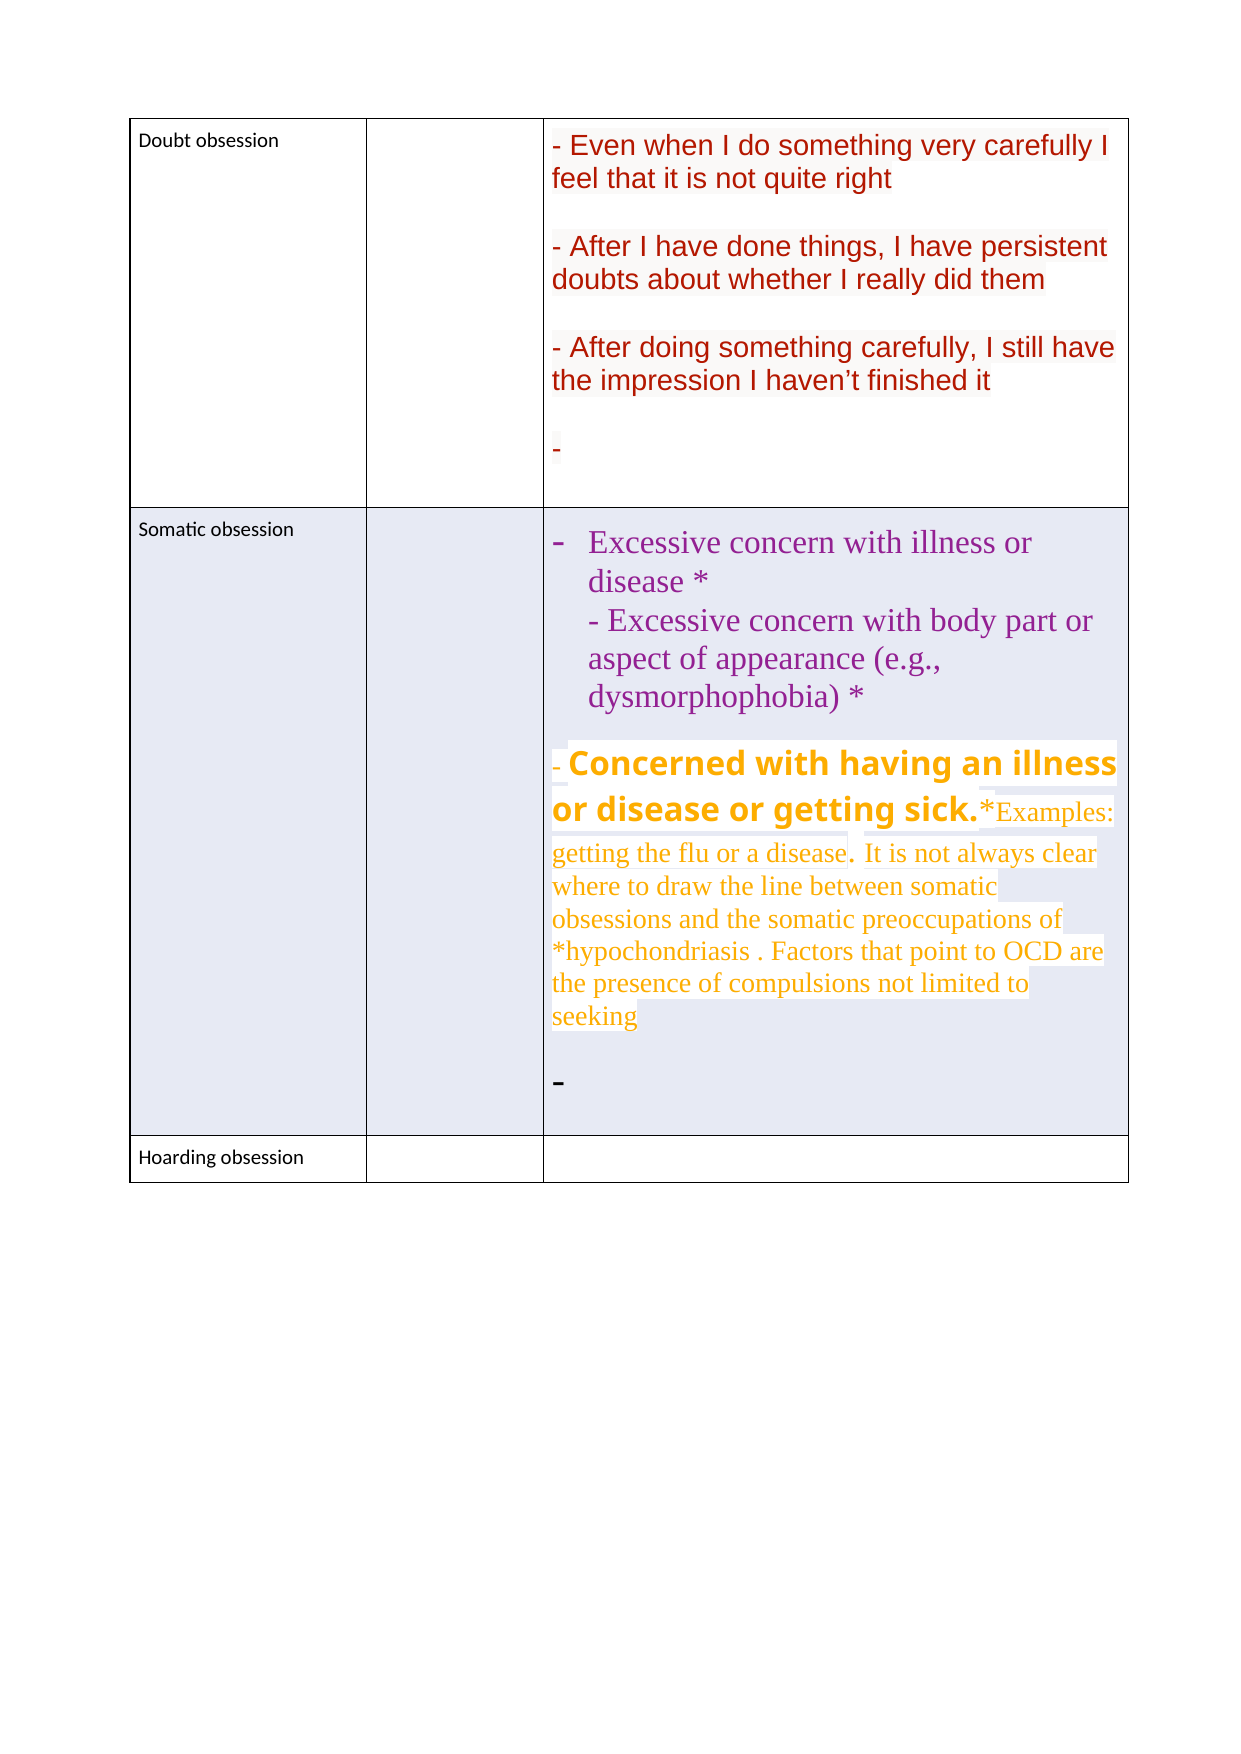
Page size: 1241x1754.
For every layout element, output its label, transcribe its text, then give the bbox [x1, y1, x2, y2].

table_cell [367, 508, 543, 1135]
table_cell Somatic obsession [131, 508, 366, 1135]
table_cell [367, 119, 543, 507]
table_cell Doubt obsession [131, 119, 366, 507]
table_cell Excessive concern with illness or disease * - Excessive concern with body part or aspect of appearance (e.g., dysmorphophobia) * - Concerned with having an illness or disease or getting sick.*Examples: getting the flu or a disease. It is not always clear where to draw the line between somatic obsessions and the somatic preoccupations of *hypochondriasis . Factors that point to OCD are the presence of compulsions not limited to seeking [544, 508, 1128, 1135]
table_cell [544, 1136, 1128, 1182]
table_cell - Even when I do something very carefully I feel that it is not quite right - After I have done things, I have persistent doubts about whether I really did them - After doing something carefully, I still have the impression I haven’t finished it - [544, 119, 1128, 507]
table_cell [367, 1136, 543, 1182]
table_cell Hoarding obsession [131, 1136, 366, 1182]
